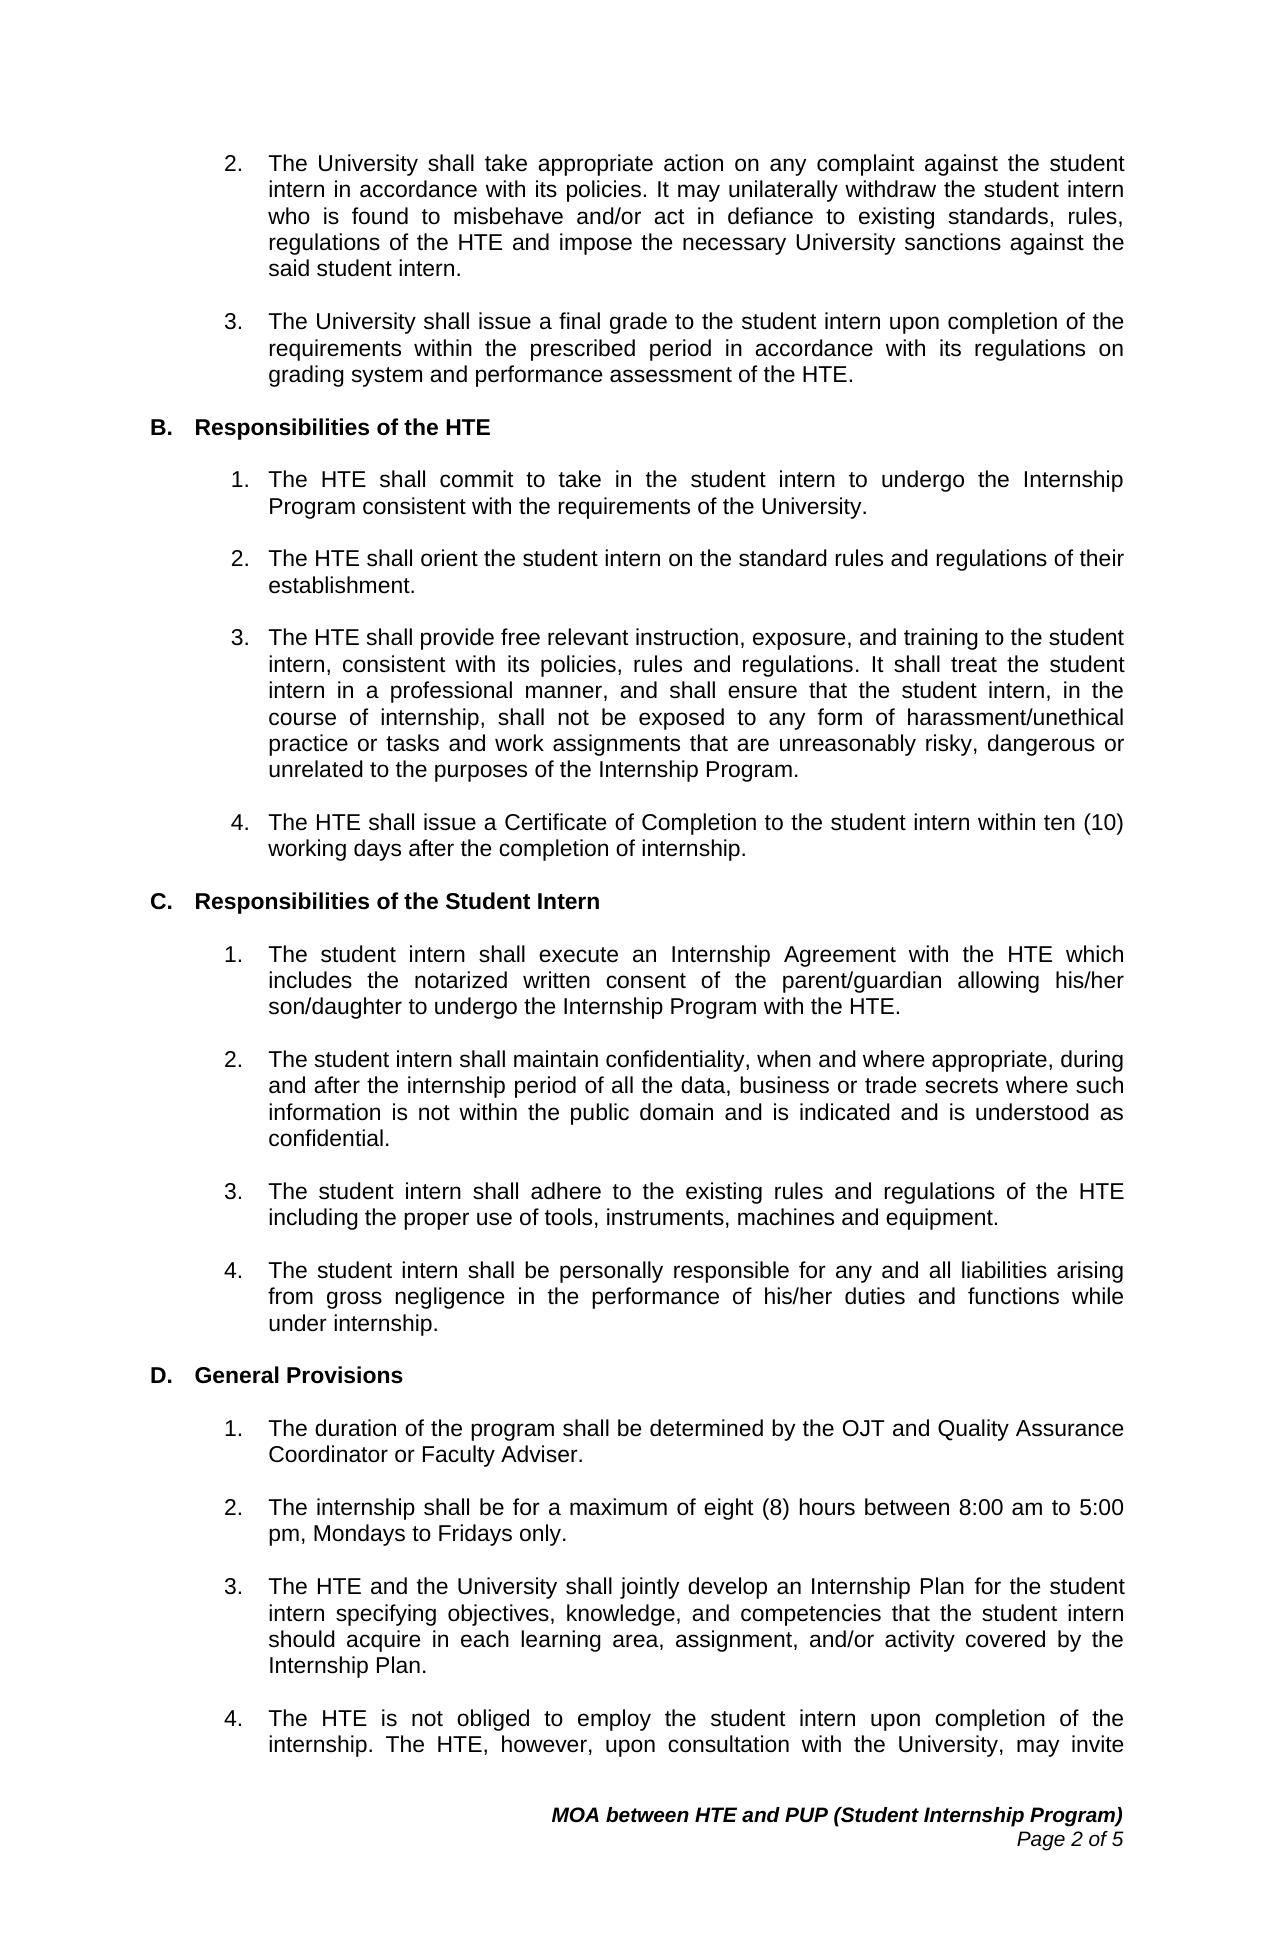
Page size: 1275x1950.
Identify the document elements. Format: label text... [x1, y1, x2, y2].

list The University shall take appropriate action on any complaint against the student intern in accordance with its policies. It may unilaterally withdraw the student intern who is found to misbehave and/or act in defiance to existing standards, rules, regulations of the HTE and impose the necessary University sanctions against the said student intern. [224, 150, 1125, 282]
list The student intern shall be personally responsible for any and all liabilities arising from gross negligence in the performance of his/her duties and functions while under internship. [224, 1257, 1125, 1336]
list Responsibilities of the Student Intern [150, 888, 1125, 914]
list The HTE shall commit to take in the student intern to undergo the Internship Program consistent with the requirements of the University. [231, 466, 1125, 519]
list The duration of the program shall be determined by the OJT and Quality Assurance Coordinator or Faculty Adviser. [224, 1415, 1125, 1468]
list The internship shall be for a maximum of eight (8) hours between 8:00 am to 5:00 pm, Mondays to Fridays only. [224, 1494, 1125, 1547]
list The University shall issue a final grade to the student intern upon completion of the requirements within the prescribed period in accordance with its regulations on grading system and performance assessment of the HTE. [224, 308, 1125, 387]
list The HTE shall issue a Certificate of Completion to the student intern within ten (10) working days after the completion of internship. [231, 809, 1125, 862]
list The HTE shall provide free relevant instruction, exposure, and training to the student intern, consistent with its policies, rules and regulations. It shall treat the student intern in a professional manner, and shall ensure that the student intern, in the course of internship, shall not be exposed to any form of harassment/unethical practice or tasks and work assignments that are unreasonably risky, dangerous or unrelated to the purposes of the Internship Program. [231, 624, 1125, 782]
list Responsibilities of the HTE [150, 413, 1125, 440]
list The student intern shall adhere to the existing rules and regulations of the HTE including the proper use of tools, instruments, machines and equipment. [224, 1178, 1125, 1231]
list The student intern shall execute an Internship Agreement with the HTE which includes the notarized written consent of the parent/guardian allowing his/her son/daughter to undergo the Internship Program with the HTE. [224, 941, 1125, 1020]
list General Provisions [150, 1362, 1125, 1389]
list The HTE and the University shall jointly develop an Internship Plan for the student intern specifying objectives, knowledge, and competencies that the student intern should acquire in each learning area, assignment, and/or activity covered by the Internship Plan. [224, 1573, 1125, 1678]
list The student intern shall maintain confidentiality, when and where appropriate, during and after the internship period of all the data, business or trade secrets where such information is not within the public domain and is indicated and is understood as confidential. [224, 1046, 1125, 1151]
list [224, 1705, 1125, 1758]
list The HTE shall orient the student intern on the standard rules and regulations of their establishment. [231, 545, 1125, 598]
